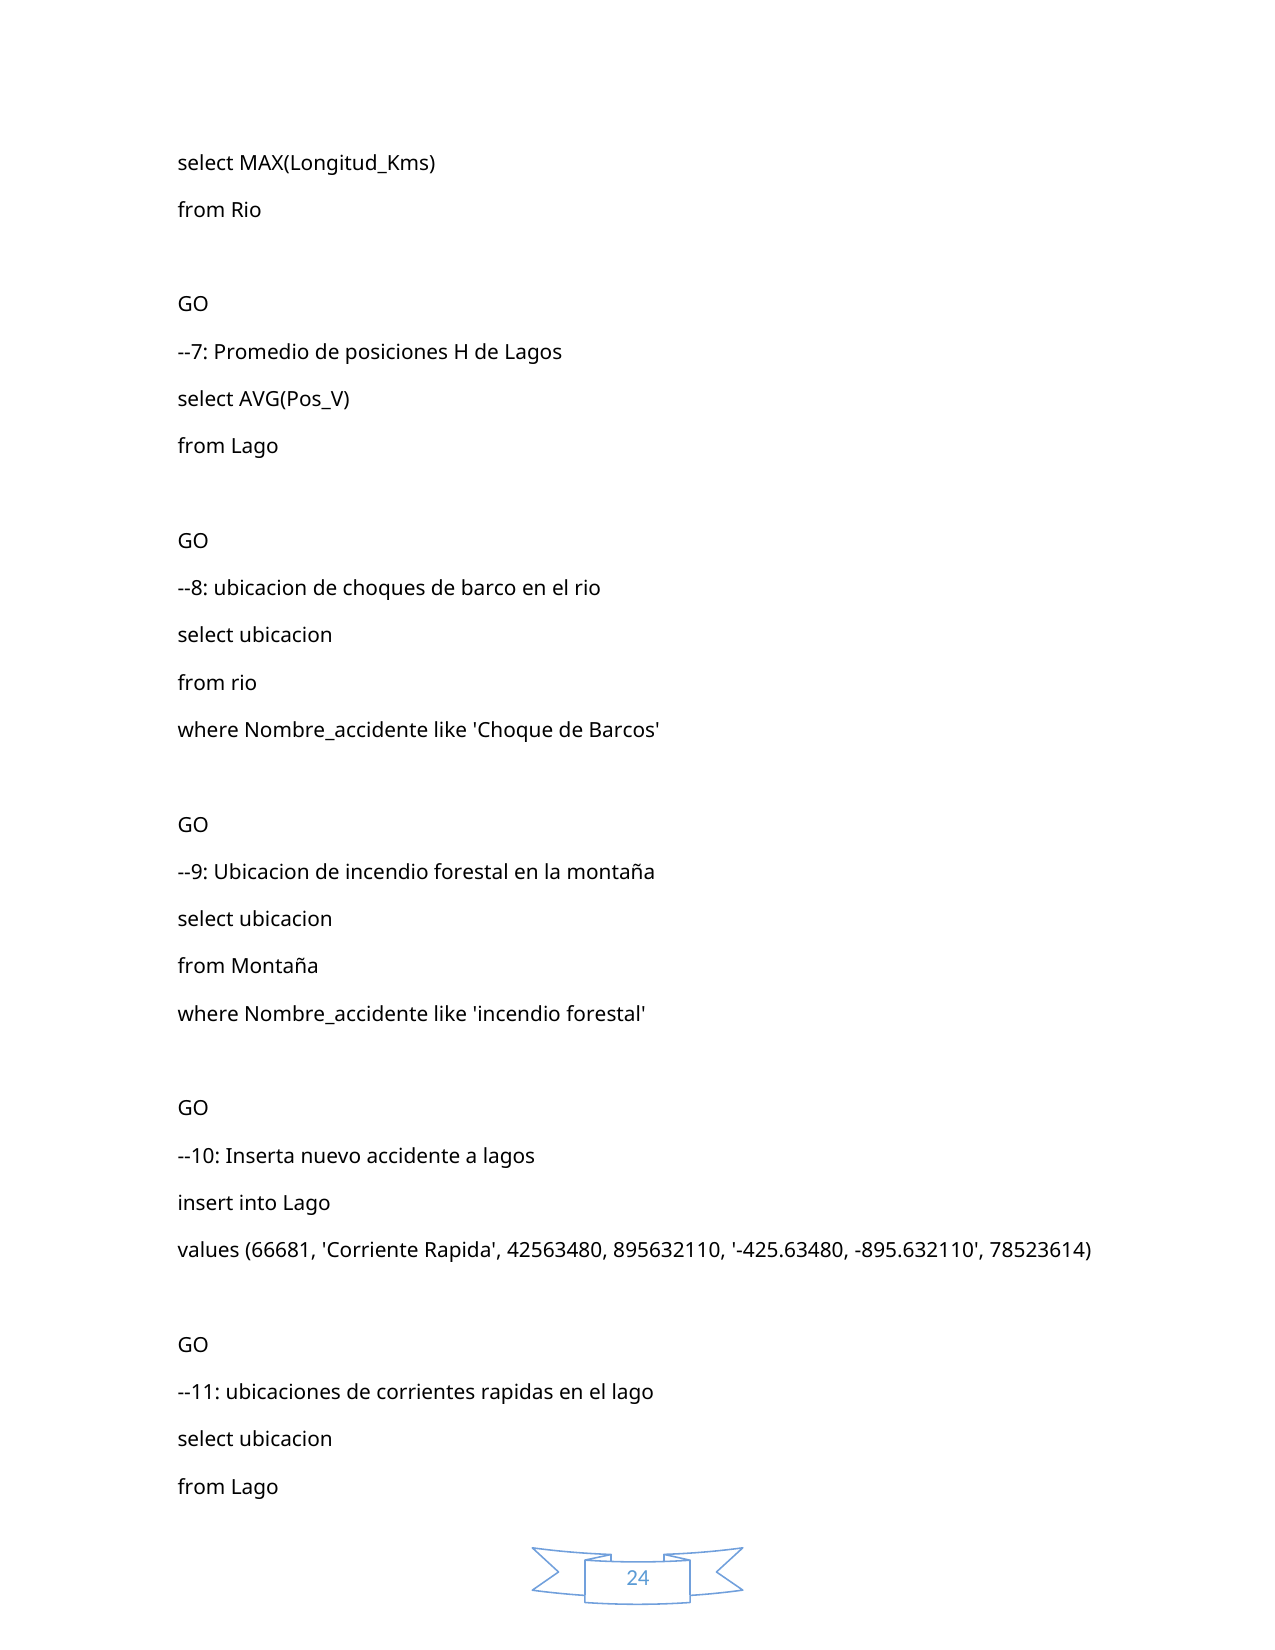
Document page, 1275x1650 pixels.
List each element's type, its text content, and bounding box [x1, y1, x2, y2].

text insert into Lago [177, 1188, 1098, 1216]
text where Nombre_accidente like 'Choque de Barcos' [177, 715, 1098, 743]
text --8: ubicacion de choques de barco en el rio [177, 573, 1098, 602]
text select ubicacion [177, 621, 1098, 649]
text from Lago [177, 1472, 1098, 1500]
text from Montaña [177, 952, 1098, 980]
text GO [177, 810, 1098, 838]
text select ubicacion [177, 1424, 1098, 1453]
text from Rio [177, 195, 1098, 223]
text --9: Ubicacion de incendio forestal en la montaña [177, 857, 1098, 885]
text where Nombre_accidente like 'incendio forestal' [177, 999, 1098, 1027]
text GO [177, 526, 1098, 554]
text --10: Inserta nuevo accidente a lagos [177, 1141, 1098, 1169]
text GO [177, 1093, 1098, 1122]
text select ubicacion [177, 904, 1098, 933]
text --7: Promedio de posiciones H de Lagos [177, 337, 1098, 365]
text select MAX(Longitud_Kms) [177, 148, 1098, 176]
text GO [177, 289, 1098, 318]
text from Lago [177, 431, 1098, 460]
text --11: ubicaciones de corrientes rapidas en el lago [177, 1377, 1098, 1406]
text values (66681, 'Corriente Rapida', 42563480, 895632110, '-425.63480, -895.632110', 78523614) [177, 1235, 1098, 1264]
text from rio [177, 668, 1098, 696]
text select AVG(Pos_V) [177, 384, 1098, 412]
text GO [177, 1330, 1098, 1358]
